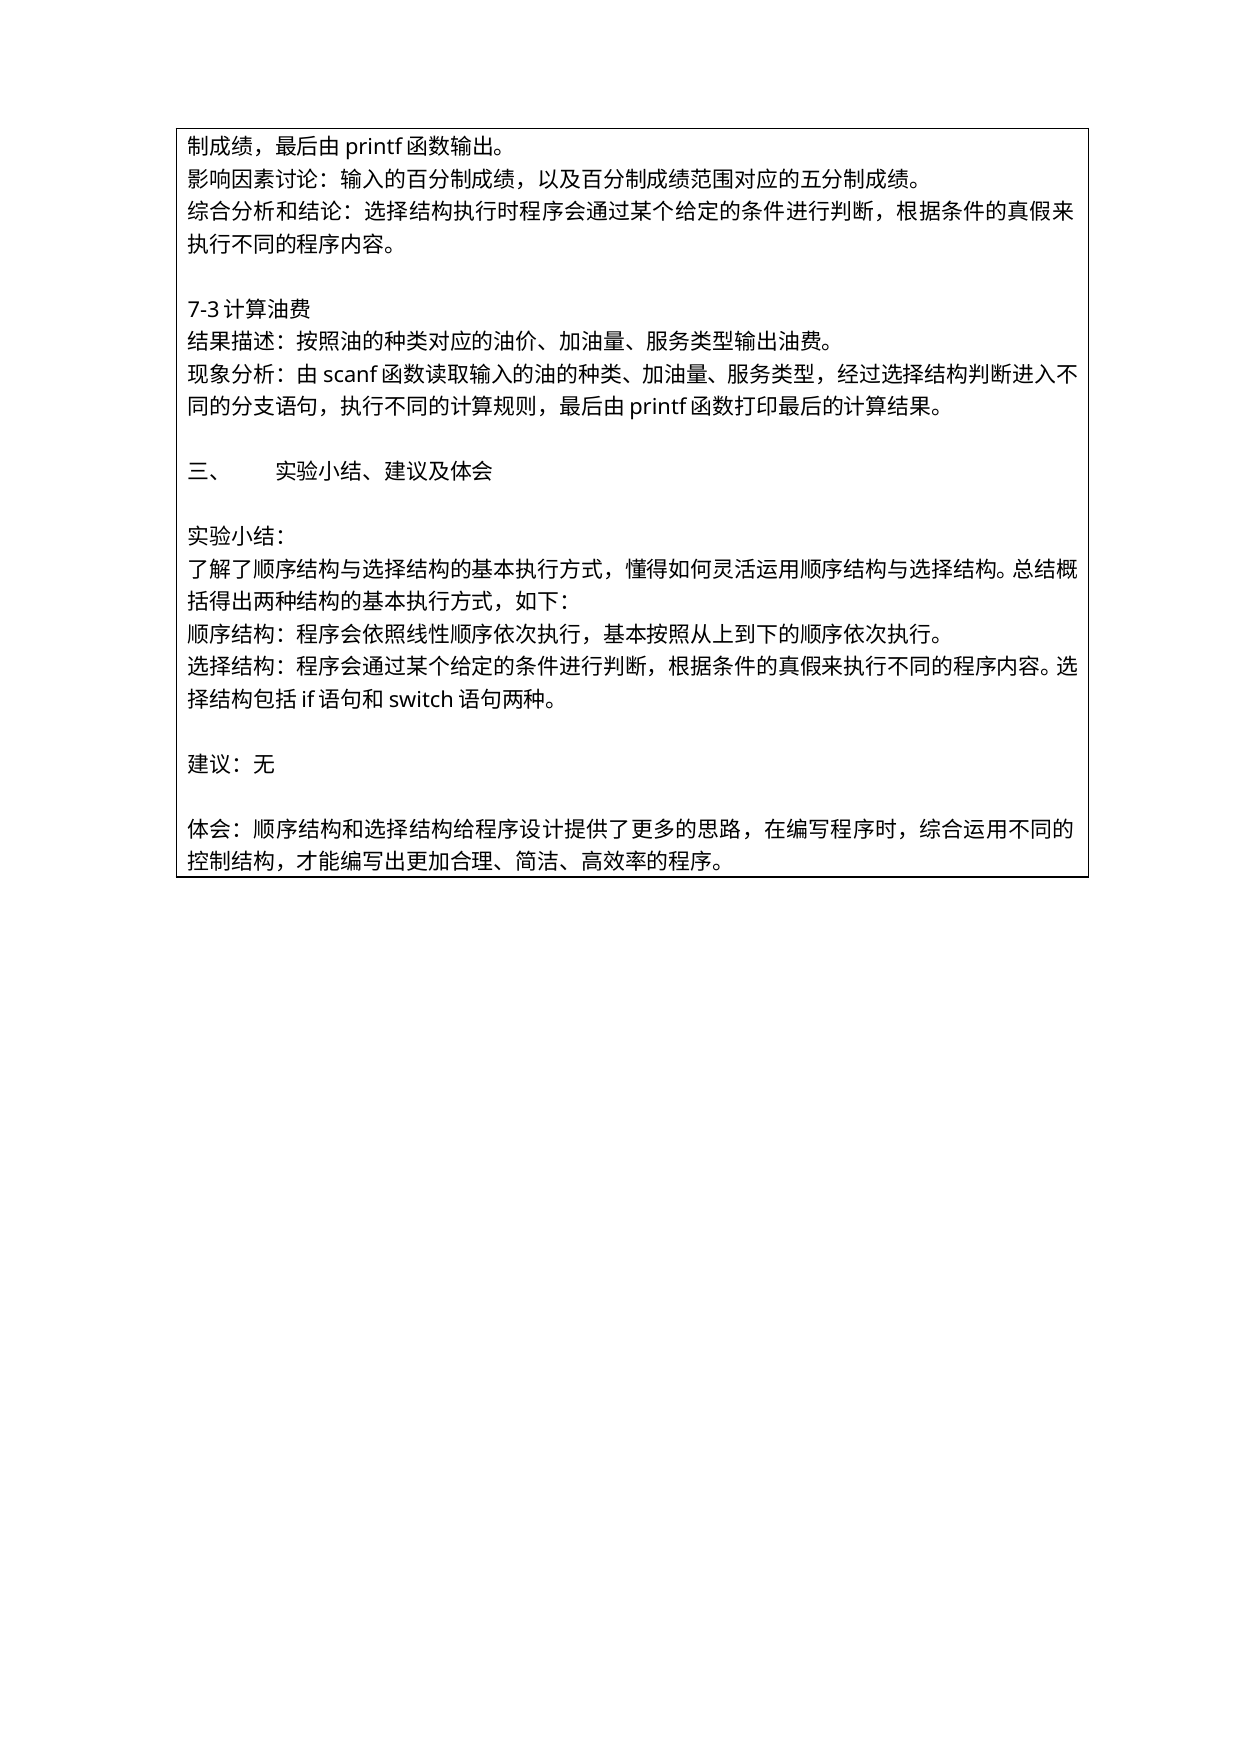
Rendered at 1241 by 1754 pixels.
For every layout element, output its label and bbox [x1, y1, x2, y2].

table_header [177, 129, 1088, 876]
